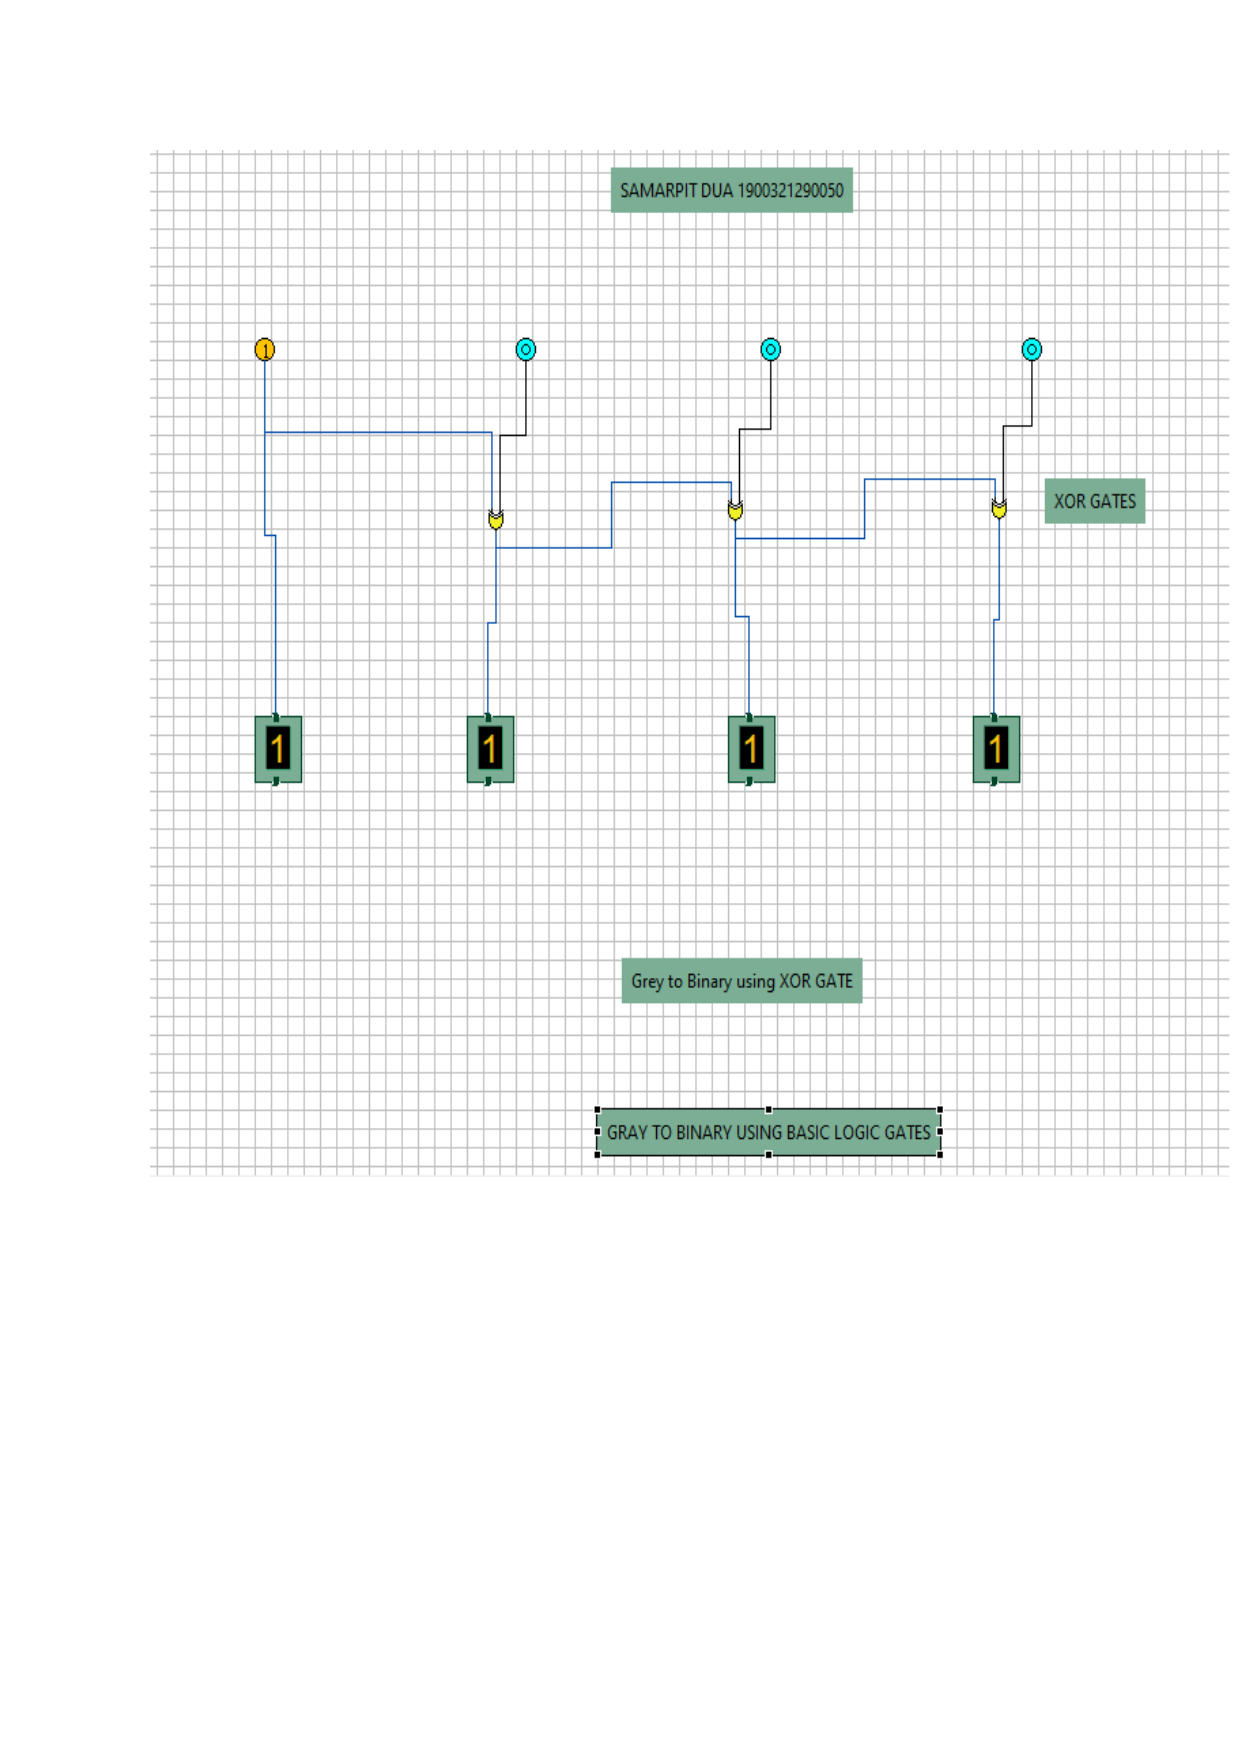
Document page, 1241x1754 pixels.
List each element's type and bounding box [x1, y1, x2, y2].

picture [150, 150, 1230, 1177]
